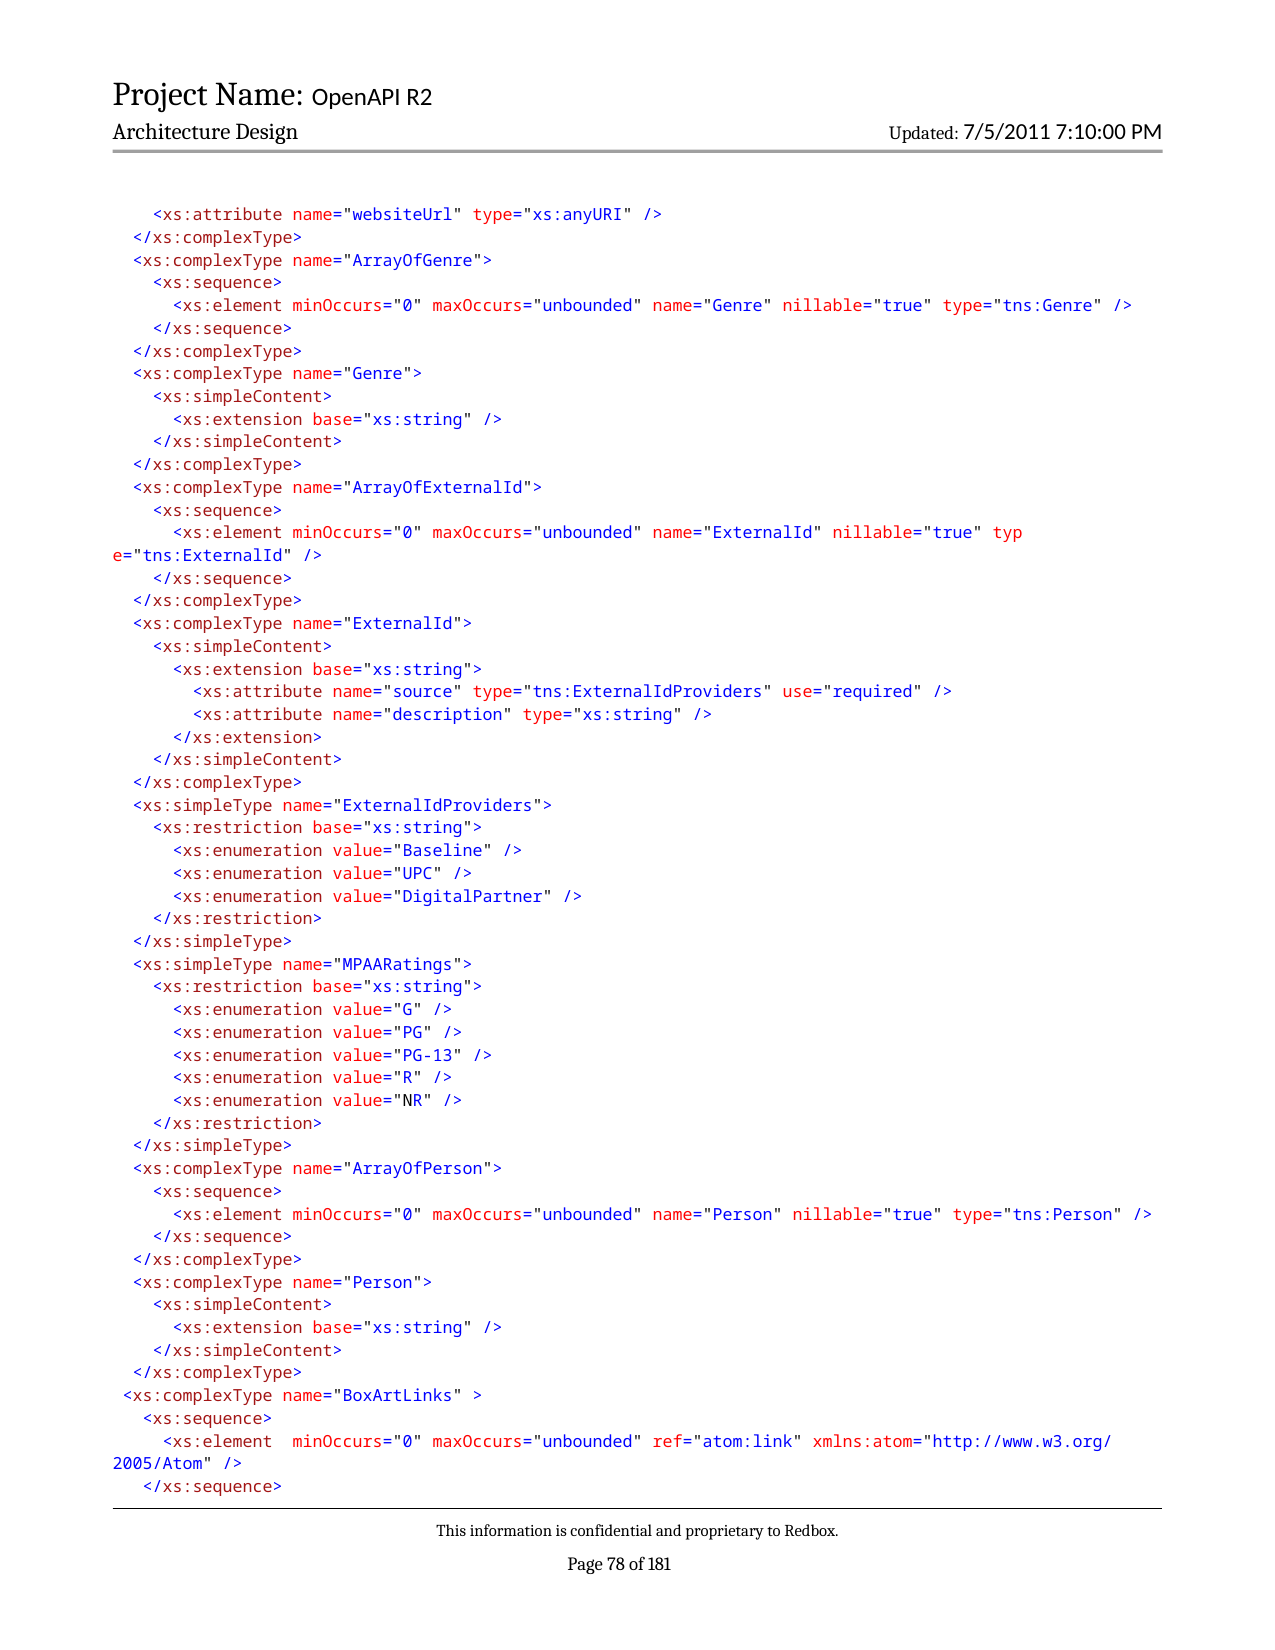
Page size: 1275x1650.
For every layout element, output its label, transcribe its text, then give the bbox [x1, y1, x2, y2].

text <xs:complexType name="Person"> [112, 1270, 1162, 1293]
text <xs:sequence> [112, 1406, 1162, 1429]
text </xs:complexType> [112, 453, 1162, 475]
text </xs:sequence> [112, 316, 1162, 339]
text <xs:extension base="xs:string" /> [112, 407, 1162, 430]
text <xs:enumeration value="DigitalPartner" /> [112, 884, 1162, 907]
text </xs:sequence> [112, 566, 1162, 589]
text <xs:complexType name="ExternalId"> [112, 612, 1162, 634]
text <xs:attribute name="websiteUrl" type="xs:anyURI" /> [112, 203, 1162, 226]
text <xs:sequence> [112, 271, 1162, 294]
text <xs:element minOccurs="0" maxOccurs="unbounded" name="Genre" nillable="true" type="tns:Genre" /> [112, 294, 1162, 316]
text <xs:element minOccurs="0" maxOccurs="unbounded" ref="atom:link" xmlns:atom="http://www.w3.org/2005/Atom" /> [112, 1429, 1162, 1474]
text <xs:restriction base="xs:string"> [112, 816, 1162, 839]
text <xs:extension base="xs:string" /> [112, 1316, 1162, 1338]
text <xs:complexType name="BoxArtLinks" > [112, 1384, 1162, 1406]
text <xs:enumeration value="PG-13" /> [112, 1043, 1162, 1066]
text <xs:simpleType name="MPAARatings"> [112, 952, 1162, 975]
text <xs:complexType name="ArrayOfExternalId"> [112, 475, 1162, 498]
text <xs:element minOccurs="0" maxOccurs="unbounded" name="Person" nillable="true" type="tns:Person" /> [112, 1202, 1162, 1225]
text </xs:simpleType> [112, 929, 1162, 952]
text </xs:complexType> [112, 589, 1162, 612]
text <xs:enumeration value="Baseline" /> [112, 839, 1162, 861]
text <xs:enumeration value="UPC" /> [112, 861, 1162, 884]
text <xs:sequence> [112, 1179, 1162, 1202]
text <xs:simpleType name="ExternalIdProviders"> [112, 793, 1162, 816]
text <xs:attribute name="description" type="xs:string" /> [112, 702, 1162, 725]
text <xs:element minOccurs="0" maxOccurs="unbounded" name="ExternalId" nillable="true" type="tns:ExternalId" /> [112, 521, 1162, 566]
text <xs:extension base="xs:string"> [112, 657, 1162, 680]
text <xs:complexType name="ArrayOfPerson"> [112, 1157, 1162, 1179]
text </xs:sequence> [112, 1474, 1162, 1497]
text <xs:enumeration value="PG" /> [112, 1020, 1162, 1043]
text <xs:restriction base="xs:string"> [112, 975, 1162, 998]
text <xs:enumeration value="G" /> [112, 998, 1162, 1020]
text </xs:simpleContent> [112, 1338, 1162, 1361]
text <xs:sequence> [112, 498, 1162, 521]
text <xs:simpleContent> [112, 634, 1162, 657]
text </xs:extension> [112, 725, 1162, 748]
text <xs:attribute name="source" type="tns:ExternalIdProviders" use="required" /> [112, 680, 1162, 702]
text <xs:simpleContent> [112, 1293, 1162, 1316]
text <xs:complexType name="Genre"> [112, 362, 1162, 384]
text </xs:complexType> [112, 1247, 1162, 1270]
text <xs:complexType name="ArrayOfGenre"> [112, 248, 1162, 271]
text <xs:enumeration value="R" /> [112, 1066, 1162, 1088]
text </xs:simpleType> [112, 1134, 1162, 1157]
text </xs:complexType> [112, 226, 1162, 248]
text <xs:simpleContent> [112, 384, 1162, 407]
text </xs:simpleContent> [112, 748, 1162, 771]
text </xs:restriction> [112, 1111, 1162, 1134]
text </xs:sequence> [112, 1225, 1162, 1247]
text </xs:complexType> [112, 339, 1162, 362]
text </xs:simpleContent> [112, 430, 1162, 453]
text </xs:restriction> [112, 907, 1162, 929]
text </xs:complexType> [112, 771, 1162, 793]
text </xs:complexType> [112, 1361, 1162, 1384]
text <xs:enumeration value="NR" /> [112, 1088, 1162, 1111]
